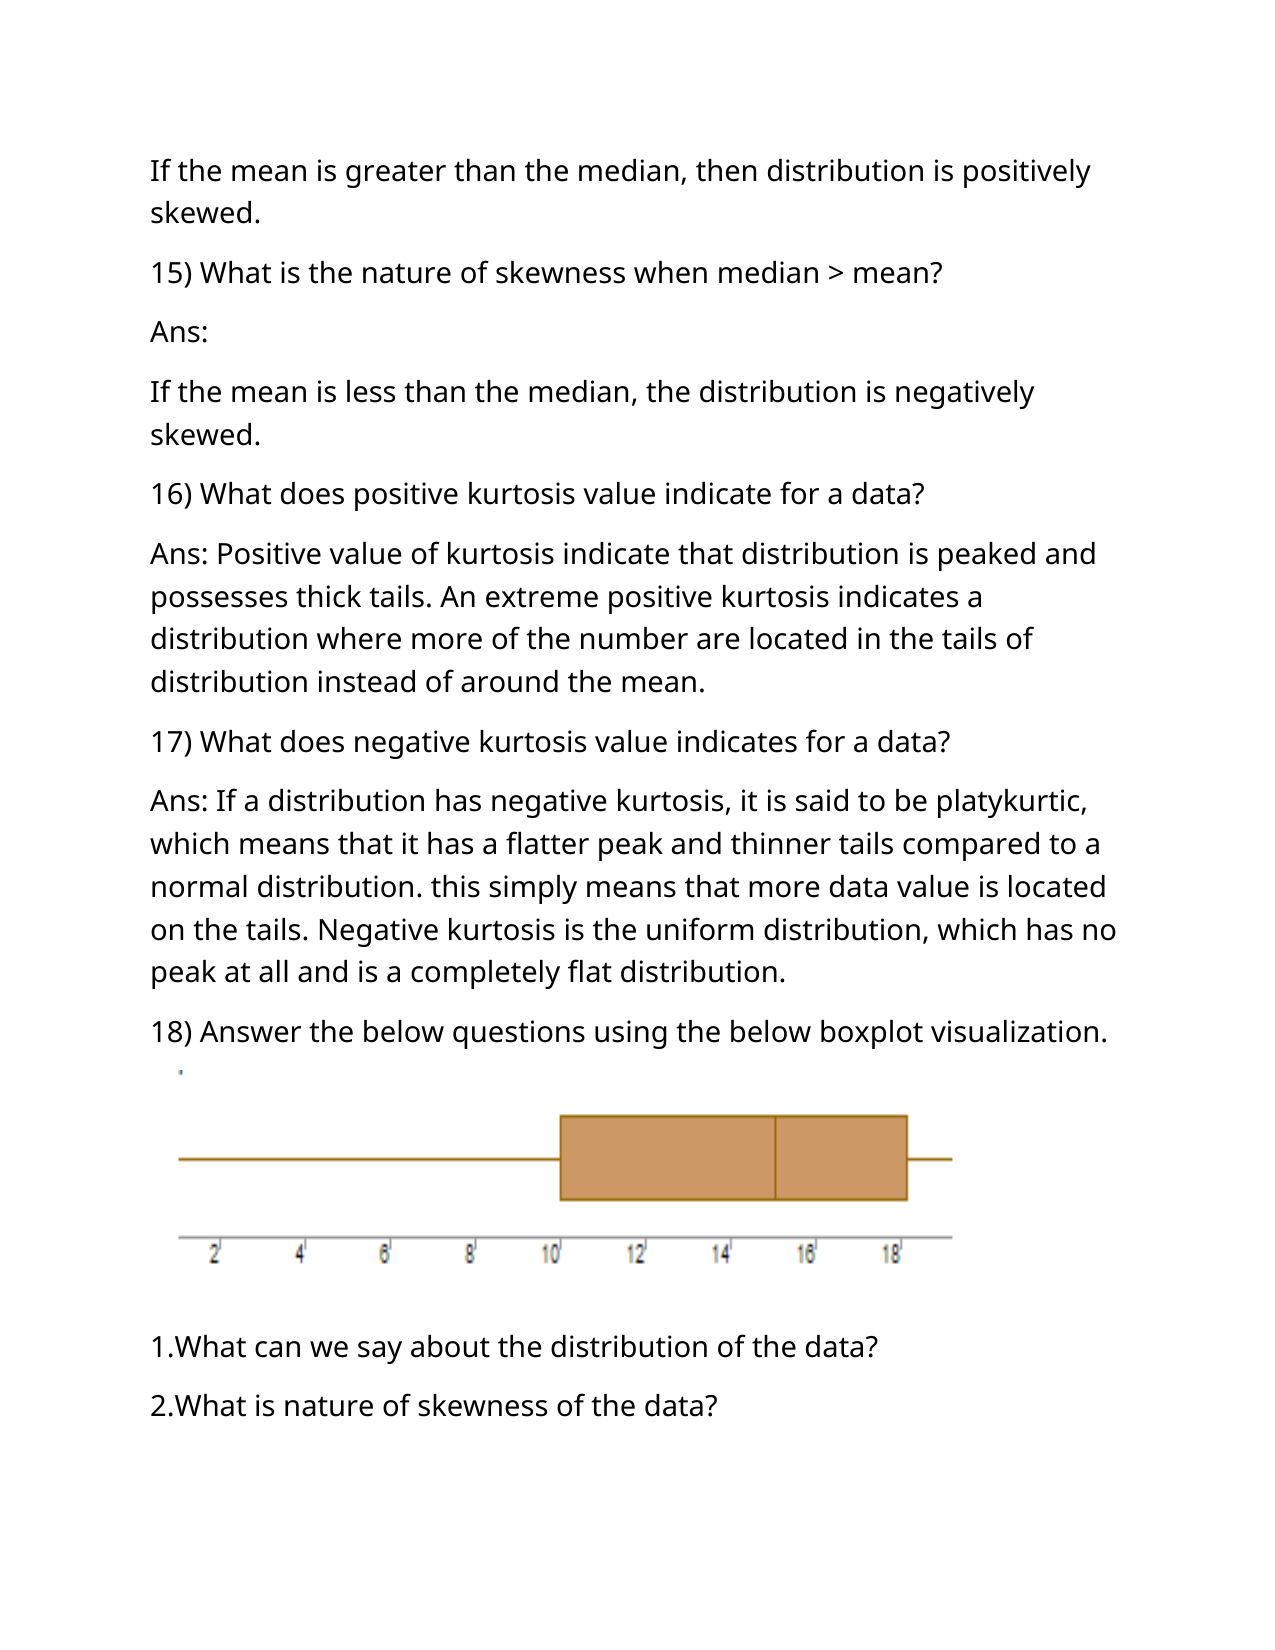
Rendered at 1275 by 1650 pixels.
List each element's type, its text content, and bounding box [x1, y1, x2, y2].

text 15) What is the nature of skewness when median > mean? [150, 252, 1125, 292]
text 17) What does negative kurtosis value indicates for a data? [150, 721, 1125, 761]
text If the mean is greater than the median, then distribution is positively skewed. [150, 150, 1125, 232]
text 16) What does positive kurtosis value indicate for a data? [150, 473, 1125, 513]
picture [150, 1070, 1069, 1307]
text 2.What is nature of skewness of the data? [150, 1385, 1125, 1425]
text 1.What can we say about the distribution of the data? [150, 1326, 1125, 1366]
text Ans: [150, 312, 1125, 351]
text Ans: If a distribution has negative kurtosis, it is said to be platykurtic, which means that it has a flatter peak and thinner tails compared to a normal distribution. this simply means that more data value is located on the tails. Negative kurtosis is the uniform distribution, which has no peak at all and is a completely flat distribution. [150, 780, 1125, 991]
text 18) Answer the below questions using the below boxplot visualization. [150, 1011, 1125, 1051]
text Ans: Positive value of kurtosis indicate that distribution is peaked and possesses thick tails. An extreme positive kurtosis indicates a distribution where more of the number are located in the tails of distribution instead of around the mean. [150, 533, 1125, 701]
text If the mean is less than the median, the distribution is negatively skewed. [150, 371, 1125, 454]
